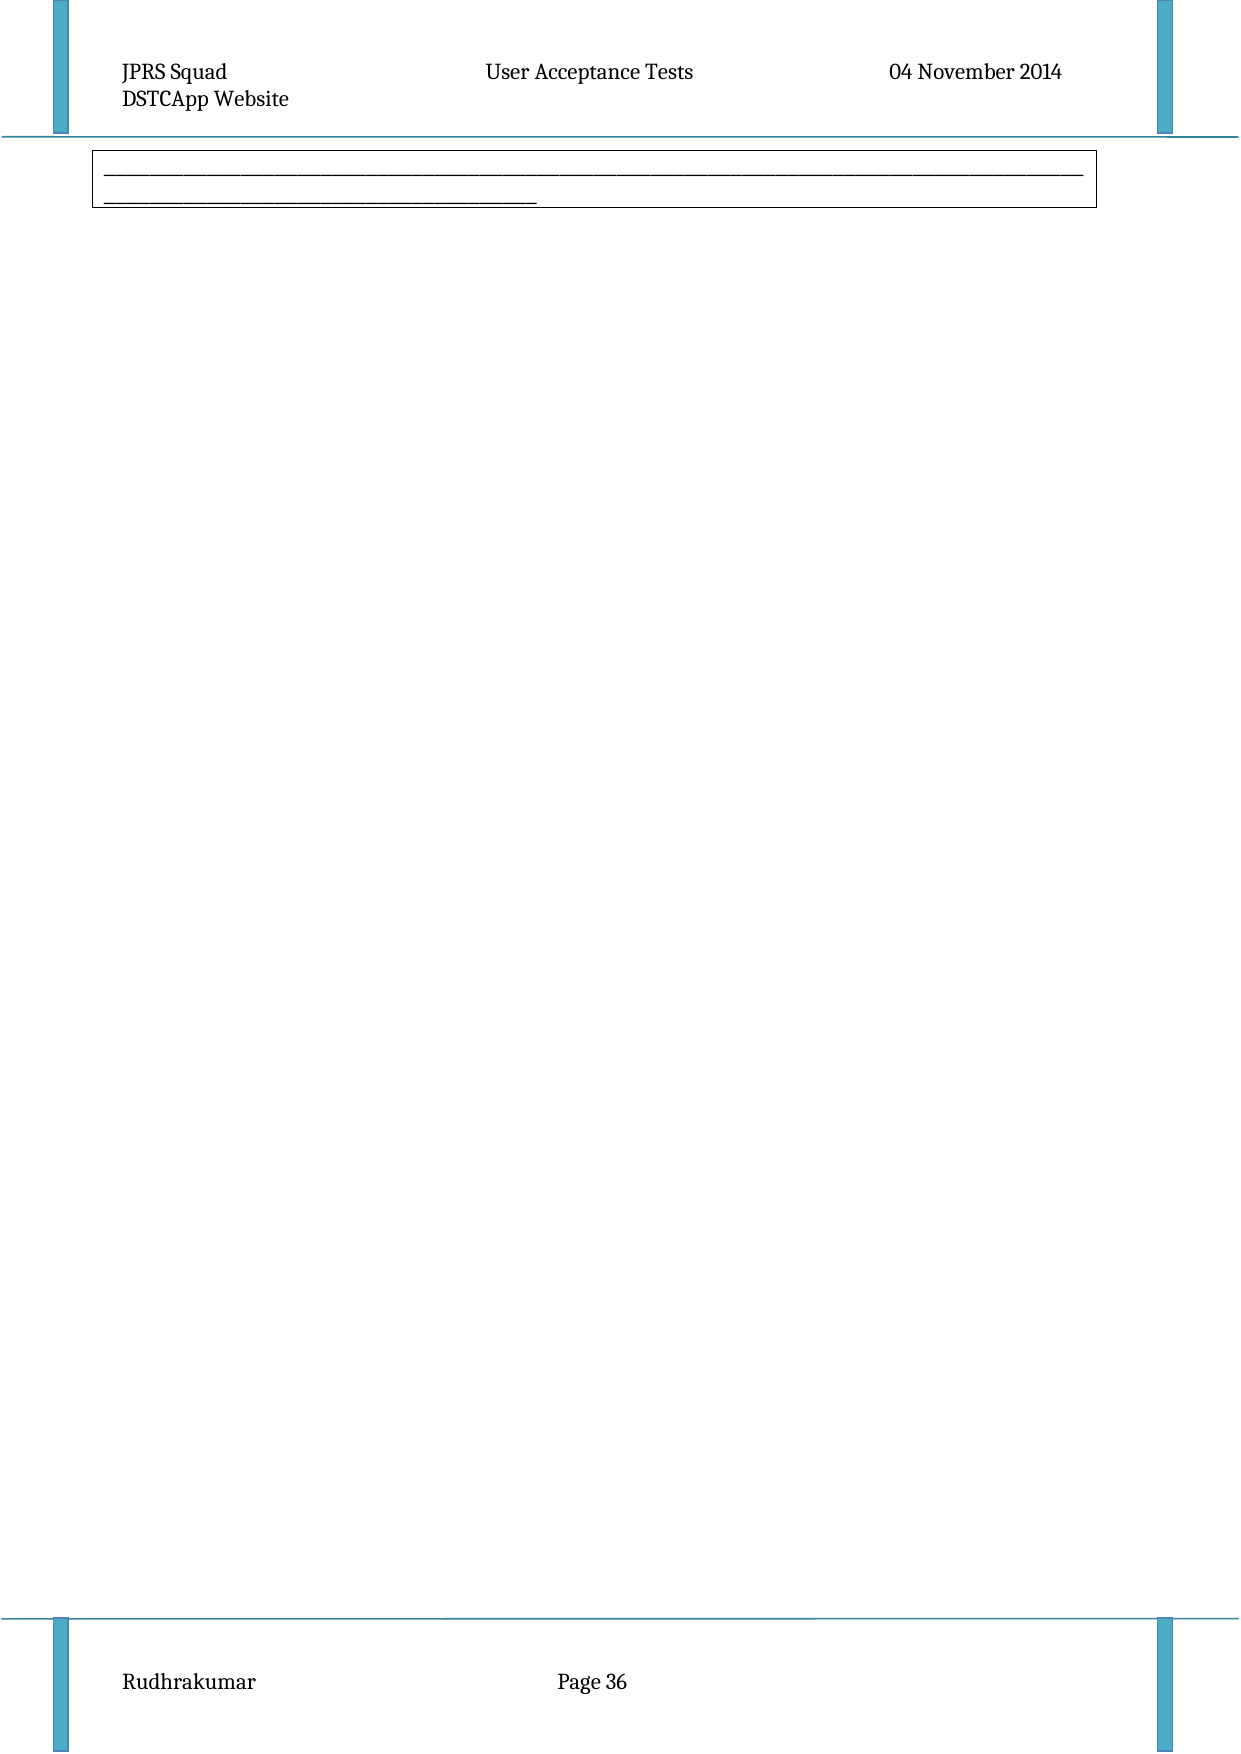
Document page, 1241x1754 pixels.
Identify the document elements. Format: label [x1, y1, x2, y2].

table_cell [93, 151, 1096, 207]
